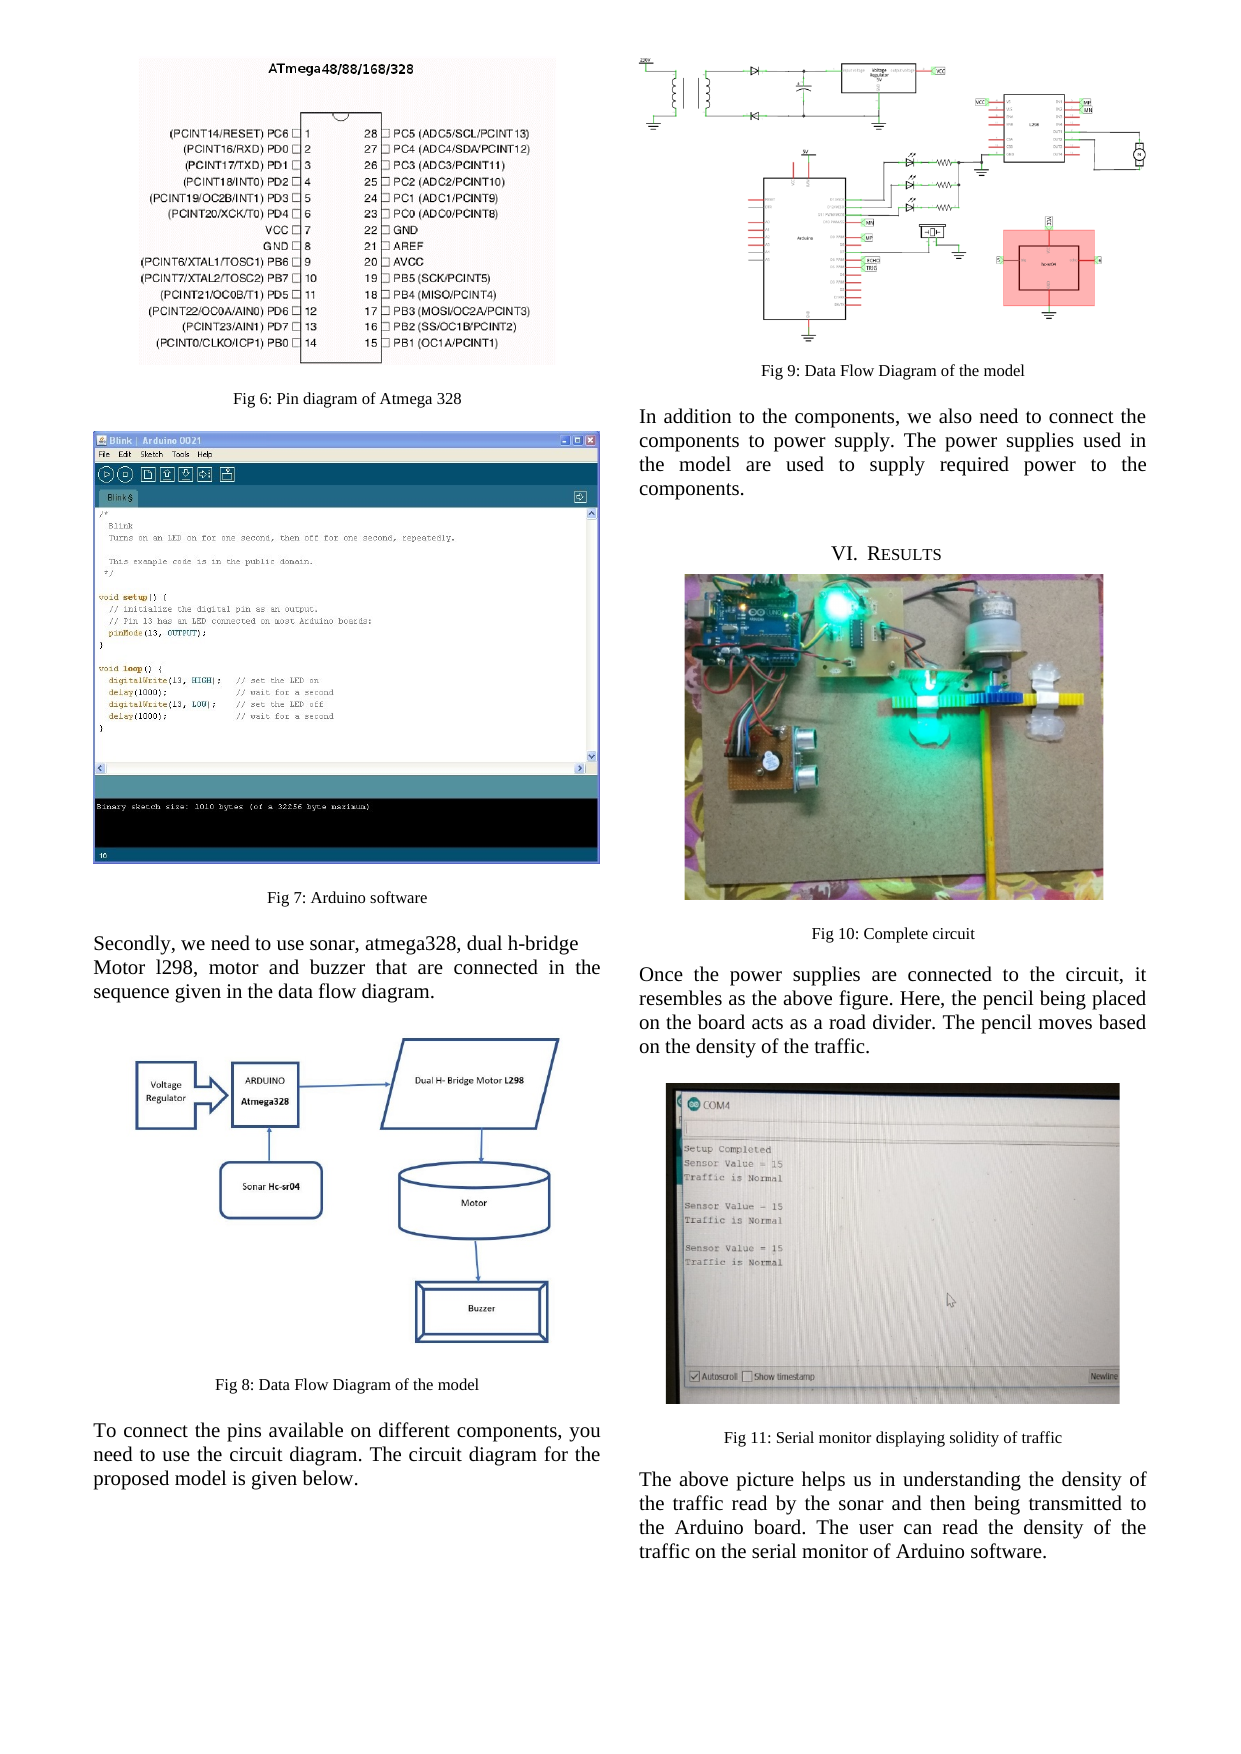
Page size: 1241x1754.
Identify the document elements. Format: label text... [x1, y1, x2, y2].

text The above picture helps us in understanding the density of the traffic read by the sonar and then being transmitted to the Arduino board. The user can read the density of the traffic on the serial monitor of Arduino software. [639, 1467, 1147, 1563]
picture [665, 1083, 1120, 1404]
text In addition to the components, we also need to connect the components to power supply. The power supplies used in the model are used to supply required power to the components. [639, 404, 1147, 500]
picture [638, 56, 1146, 361]
text To connect the pins available on different components, you need to use the circuit diagram. The circuit diagram for the proposed model is given below. [93, 1417, 601, 1490]
text Once the power supplies are connected to the circuit, it resembles as the above figure. Here, the pencil being placed on the board acts as a road divider. The pencil moves based on the density of the traffic. [639, 962, 1147, 1058]
text Motor l298, motor and buzzer that are connected in the sequence given in the data flow diagram. [93, 955, 601, 1003]
text Fig 10: Complete circuit [639, 923, 1147, 943]
text Secondly, we need to use sonar, atmega328, dual h-bridge [93, 931, 601, 955]
text Fig 11: Serial monitor displaying solidity of traffic [639, 1428, 1147, 1447]
picture [138, 56, 557, 365]
picture [684, 574, 1104, 900]
subtitle Results [639, 541, 1147, 565]
text Fig 9: Data Flow Diagram of the model [639, 361, 1147, 380]
text Fig 6: Pin diagram of Atmega 328 [93, 388, 601, 408]
picture [93, 431, 600, 864]
picture [93, 1027, 600, 1351]
text Fig 7: Arduino software [93, 888, 601, 907]
text Fig 8: Data Flow Diagram of the model [93, 1374, 601, 1393]
